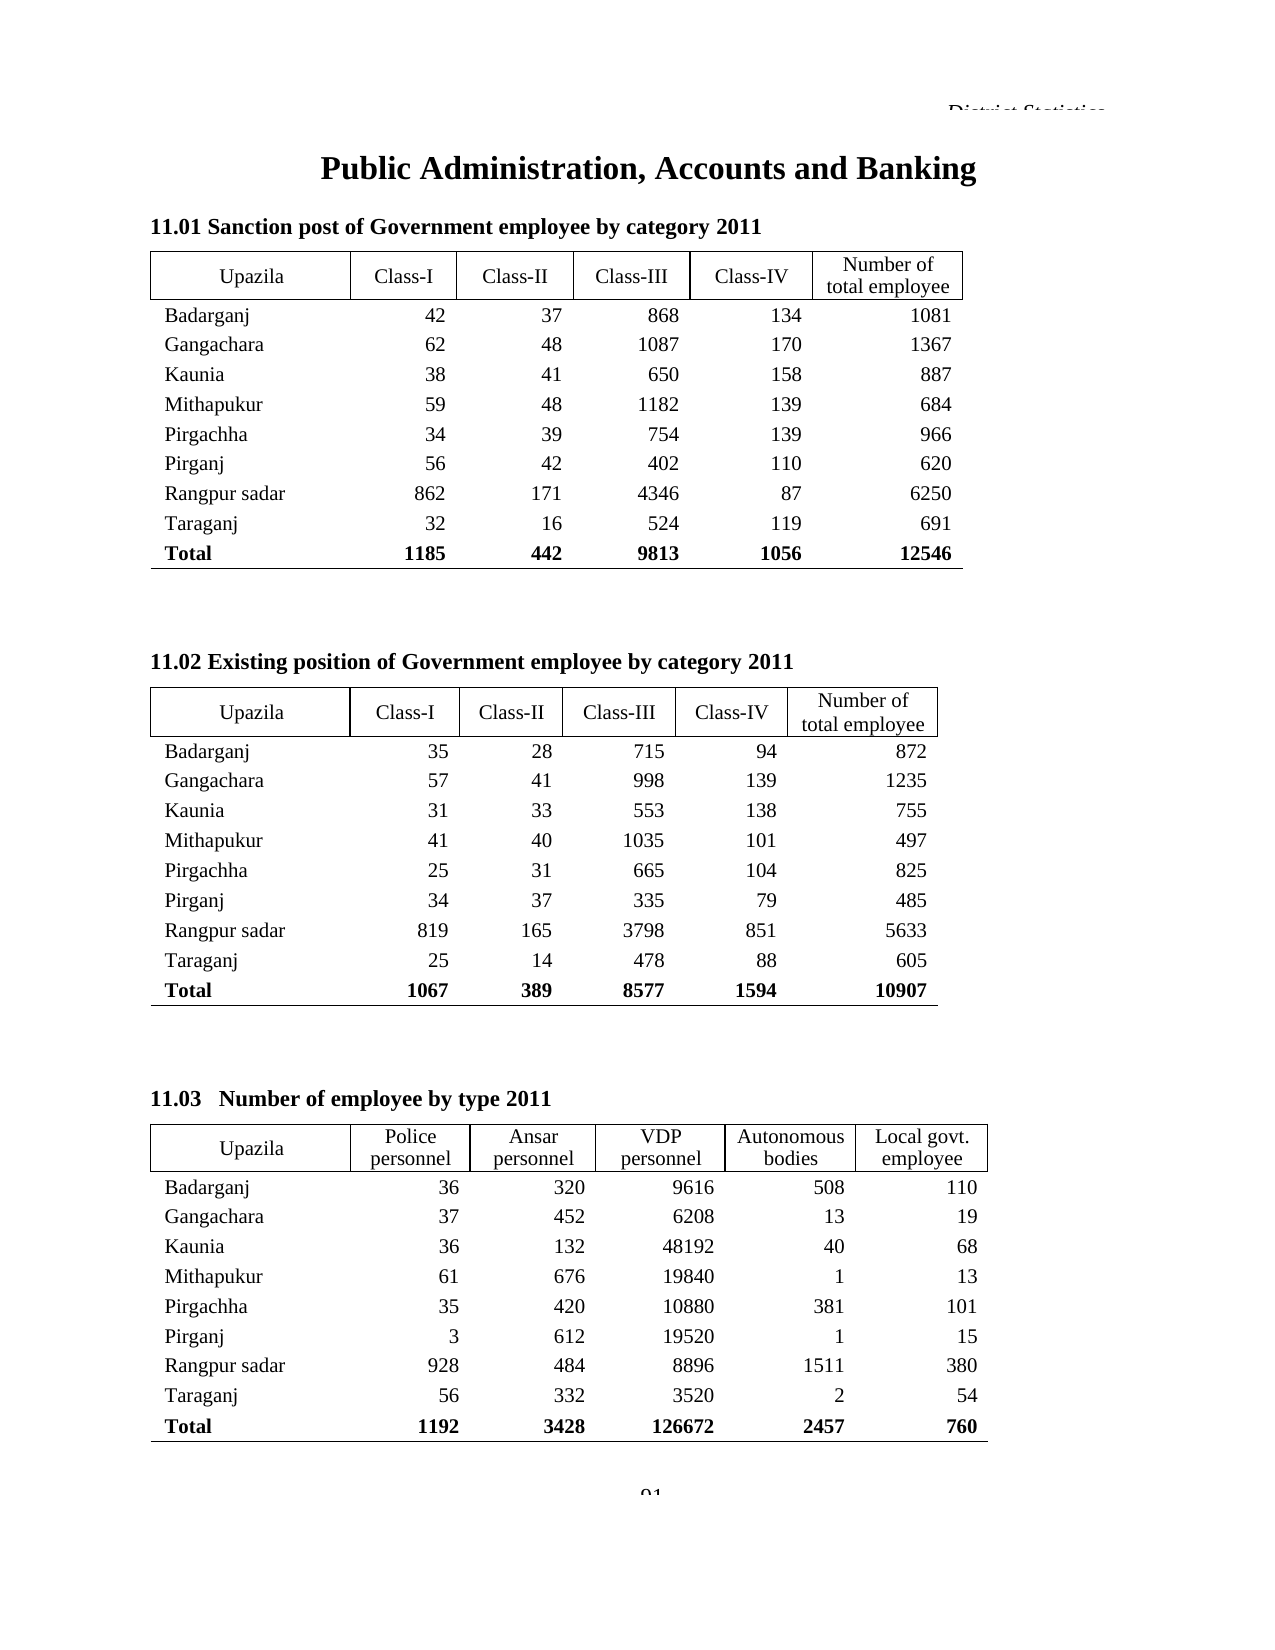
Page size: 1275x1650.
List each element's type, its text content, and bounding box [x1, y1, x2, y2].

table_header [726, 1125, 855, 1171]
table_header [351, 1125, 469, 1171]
subtitle Public Administration, Accounts and Banking [135, 148, 1162, 186]
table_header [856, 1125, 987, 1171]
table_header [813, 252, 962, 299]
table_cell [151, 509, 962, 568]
list Sanction post of Government employee by category 2011 [150, 213, 1162, 239]
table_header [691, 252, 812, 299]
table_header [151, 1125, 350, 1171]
list Existing position of Government employee by category 2011 [150, 648, 1162, 675]
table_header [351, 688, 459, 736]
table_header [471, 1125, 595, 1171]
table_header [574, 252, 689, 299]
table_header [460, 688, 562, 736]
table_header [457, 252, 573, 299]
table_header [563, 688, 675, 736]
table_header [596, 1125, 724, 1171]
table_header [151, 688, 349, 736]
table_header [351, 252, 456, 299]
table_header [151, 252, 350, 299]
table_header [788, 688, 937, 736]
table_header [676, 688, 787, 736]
list Number of employee by type 2011 [150, 1085, 1162, 1111]
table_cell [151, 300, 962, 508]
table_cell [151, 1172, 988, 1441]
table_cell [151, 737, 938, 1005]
